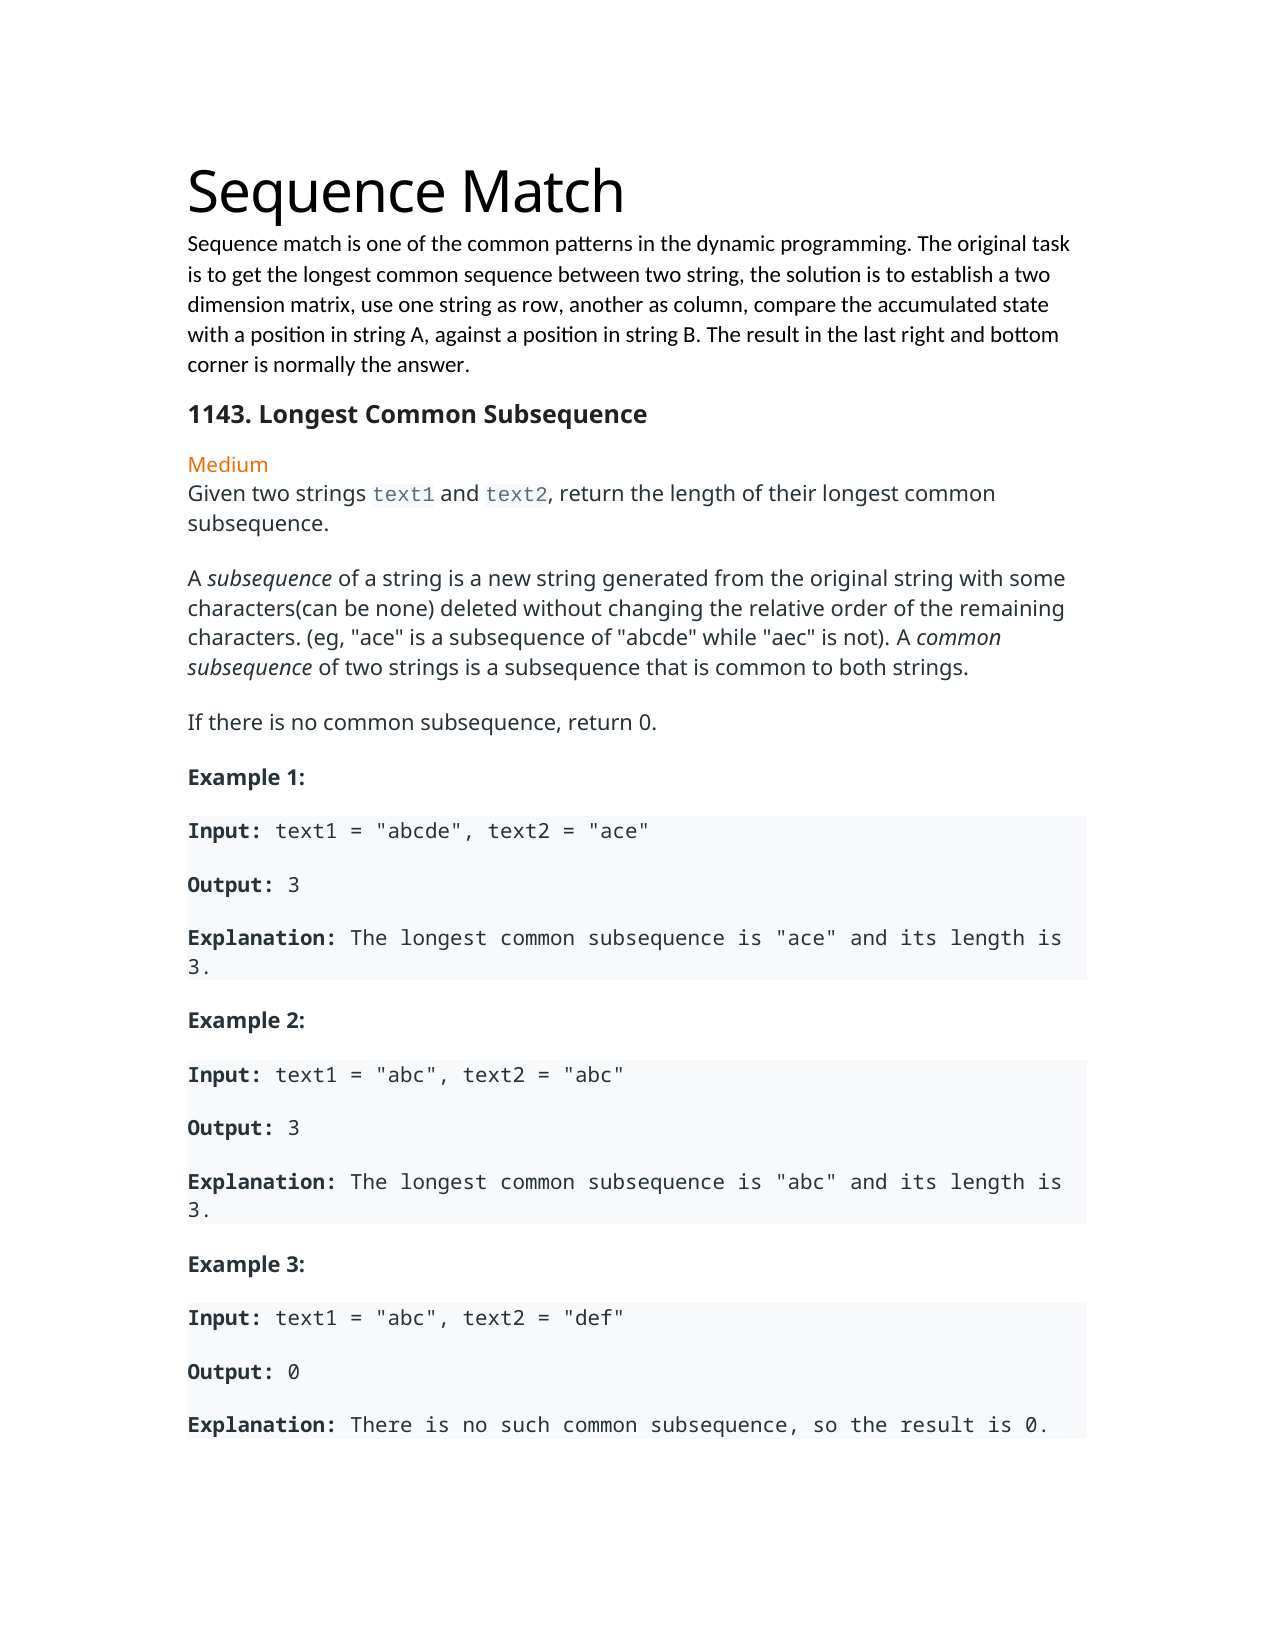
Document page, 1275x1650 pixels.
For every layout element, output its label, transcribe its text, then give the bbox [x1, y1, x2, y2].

text Example 2: [187, 1005, 1087, 1035]
text Input: text1 = "abc", text2 = "abc" [187, 1060, 1087, 1088]
text Medium [187, 447, 1087, 478]
text If there is no common subsequence, return 0. [187, 707, 1087, 737]
subtitle Sequence Match [187, 150, 1087, 229]
text Output: 3 [187, 870, 1087, 898]
text Sequence match is one of the common patterns in the dynamic programming. The original task is to get the longest common sequence between two string, the solution is to establish a two dimension matrix, use one string as row, another as column, compare the accumulated state with a position in string A, against a position in string B. The result in the last right and bottom corner is normally the answer. [187, 229, 1087, 378]
text Output: 0 [187, 1357, 1087, 1385]
text Example 3: [187, 1249, 1087, 1278]
text Input: text1 = "abc", text2 = "def" [187, 1303, 1087, 1332]
text Given two strings text1 and text2, return the length of their longest common subsequence. [187, 478, 1087, 538]
text Input: text1 = "abcde", text2 = "ace" [187, 816, 1087, 845]
text Explanation: The longest common subsequence is "ace" and its length is 3. [187, 923, 1087, 980]
text Explanation: There is no such common subsequence, so the result is 0. [187, 1410, 1087, 1439]
text Explanation: The longest common subsequence is "abc" and its length is 3. [187, 1167, 1087, 1224]
text A subsequence of a string is a new string generated from the original string with some characters(can be none) deleted without changing the relative order of the remaining characters. (eg, "ace" is a subsequence of "abcde" while "aec" is not). A common subsequence of two strings is a subsequence that is common to both strings. [187, 563, 1087, 682]
subtitle 1143. Longest Common Subsequence [187, 397, 1087, 431]
text Output: 3 [187, 1113, 1087, 1142]
text Example 1: [187, 762, 1087, 791]
